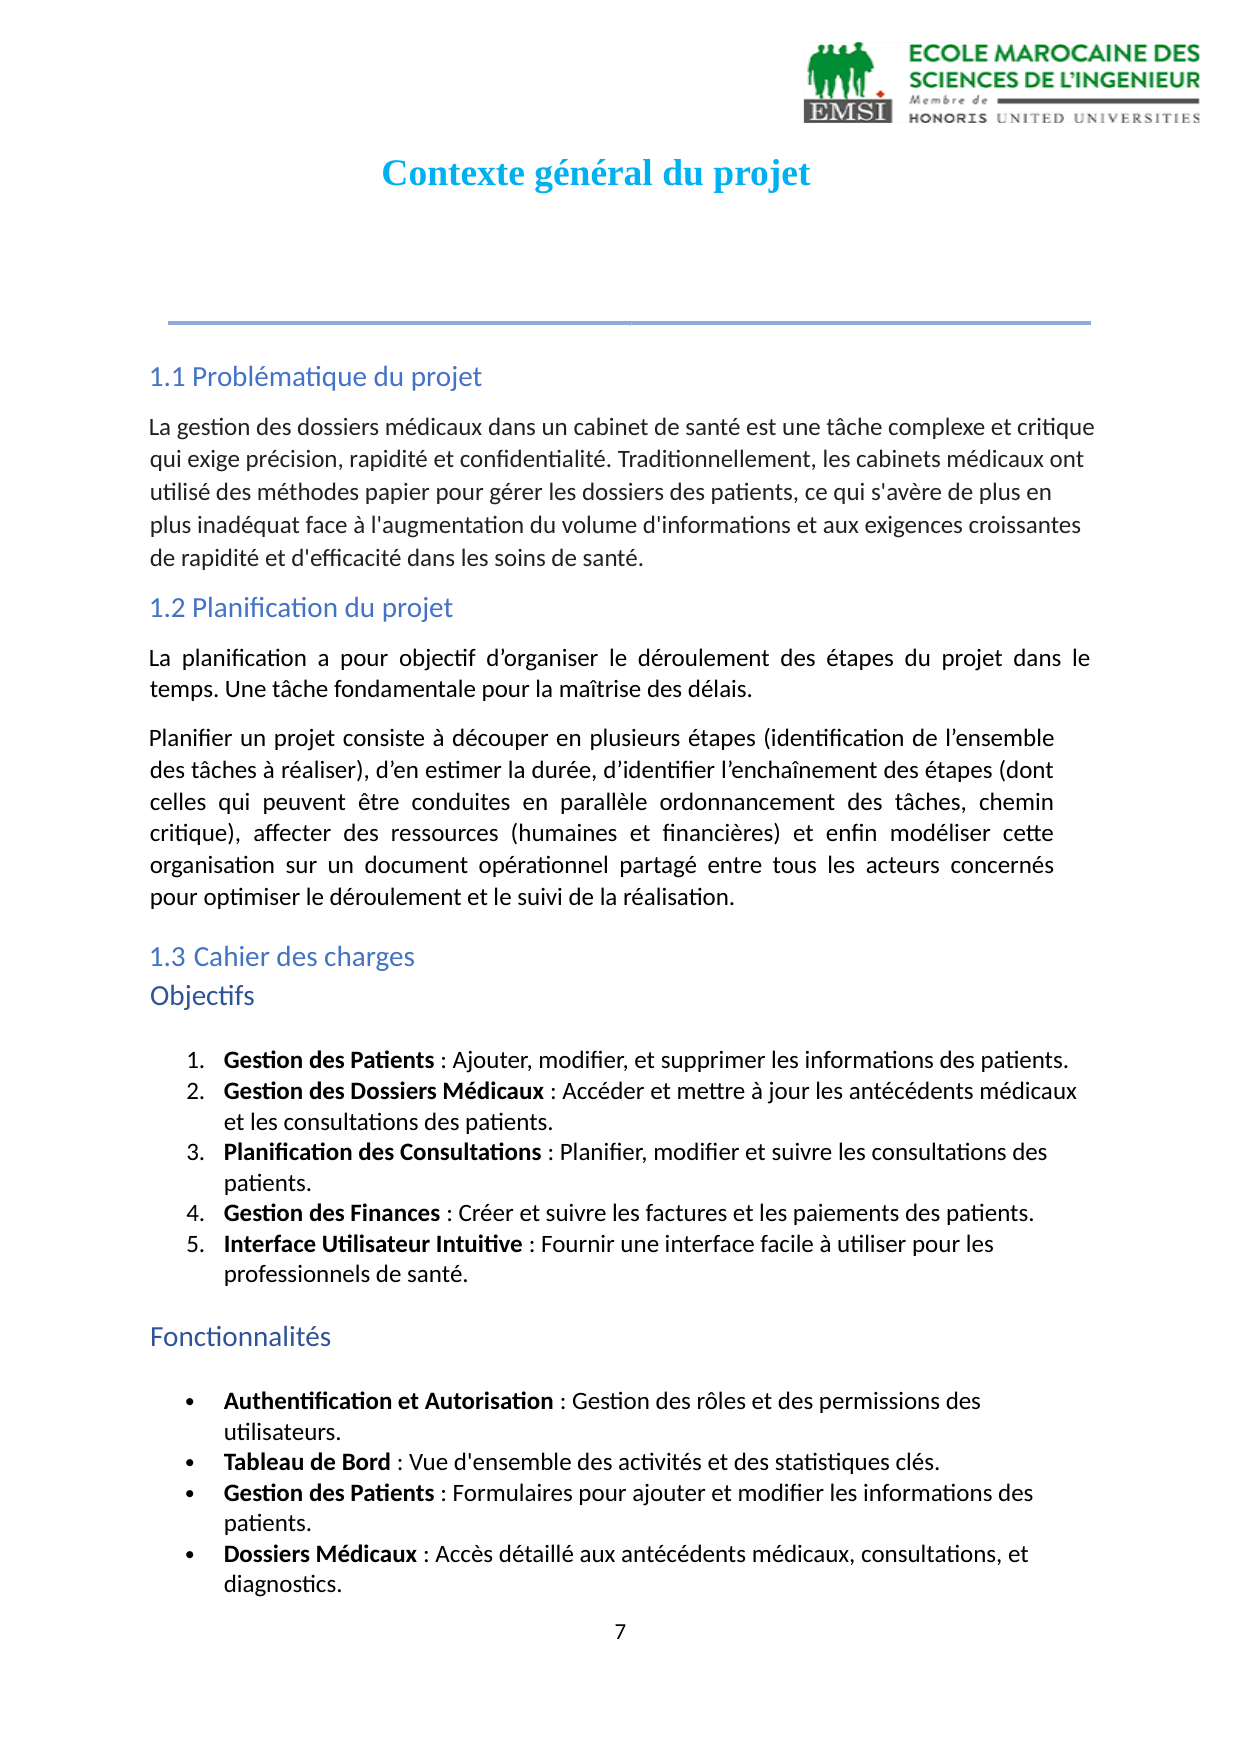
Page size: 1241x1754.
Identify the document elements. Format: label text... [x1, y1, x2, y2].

list Gestion des Dossiers Médicaux : Accéder et mettre à jour les antécédents médicaux et les consultations des patients. [186, 1075, 1096, 1136]
text Planifier un projet consiste à découper en plusieurs étapes (identification de l’ensemble des tâches à réaliser), d’en estimer la durée, d’identifier l’enchaînement des étapes (dont celles qui peuvent être conduites en parallèle ordonnancement des tâches, chemin critique), affecter des ressources (humaines et financières) et enfin modéliser cette organisation sur un document opérationnel partagé entre tous les acteurs concernés pour optimiser le déroulement et le suivi de la réalisation. [148, 723, 1055, 911]
list Planification des Consultations : Planifier, modifier et suivre les consultations des patients. [186, 1136, 1096, 1197]
list Gestion des Patients : Ajouter, modifier, et supprimer les informations des patients. [186, 1044, 1096, 1075]
list Authentification et Autorisation : Gestion des rôles et des permissions des utilisateurs. [186, 1386, 1096, 1447]
subtitle 1.2 Planification du projet [148, 589, 1096, 625]
text La planification a pour objectif d’organiser le déroulement des étapes du projet dans le temps. Une tâche fondamentale pour la maîtrise des délais. [148, 642, 1091, 704]
subtitle 1.3 Cahier des charges [148, 938, 1096, 974]
list Gestion des Finances : Créer et suivre les factures et les paiements des patients. [186, 1197, 1096, 1228]
list Tableau de Bord : Vue d'ensemble des activités et des statistiques clés. [186, 1447, 1096, 1477]
subtitle Fonctionnalités [150, 1318, 1096, 1353]
list Interface Utilisateur Intuitive : Fournir une interface facile à utiliser pour les professionnels de santé. [186, 1228, 1096, 1289]
list Gestion des Patients : Formulaires pour ajouter et modifier les informations des patients. [186, 1477, 1096, 1538]
subtitle La gestion des dossiers médicaux dans un cabinet de santé est une tâche complexe et critique qui exige précision, rapidité et confidentialité. Traditionnellement, les cabinets médicaux ont utilisé des méthodes papier pour gérer les dossiers des patients, ce qui s'avère de plus en plus inadéquat face à l'augmentation du volume d'informations et aux exigences croissantes de rapidité et d'efficacité dans les soins de santé. [148, 411, 1096, 573]
subtitle Contexte général du projet [381, 150, 1096, 193]
subtitle 1.1 Problématique du projet [148, 358, 1096, 394]
picture [803, 42, 1200, 123]
list Dossiers Médicaux : Accès détaillé aux antécédents médicaux, consultations, et diagnostics. [186, 1538, 1096, 1599]
subtitle Objectifs [150, 977, 1096, 1013]
